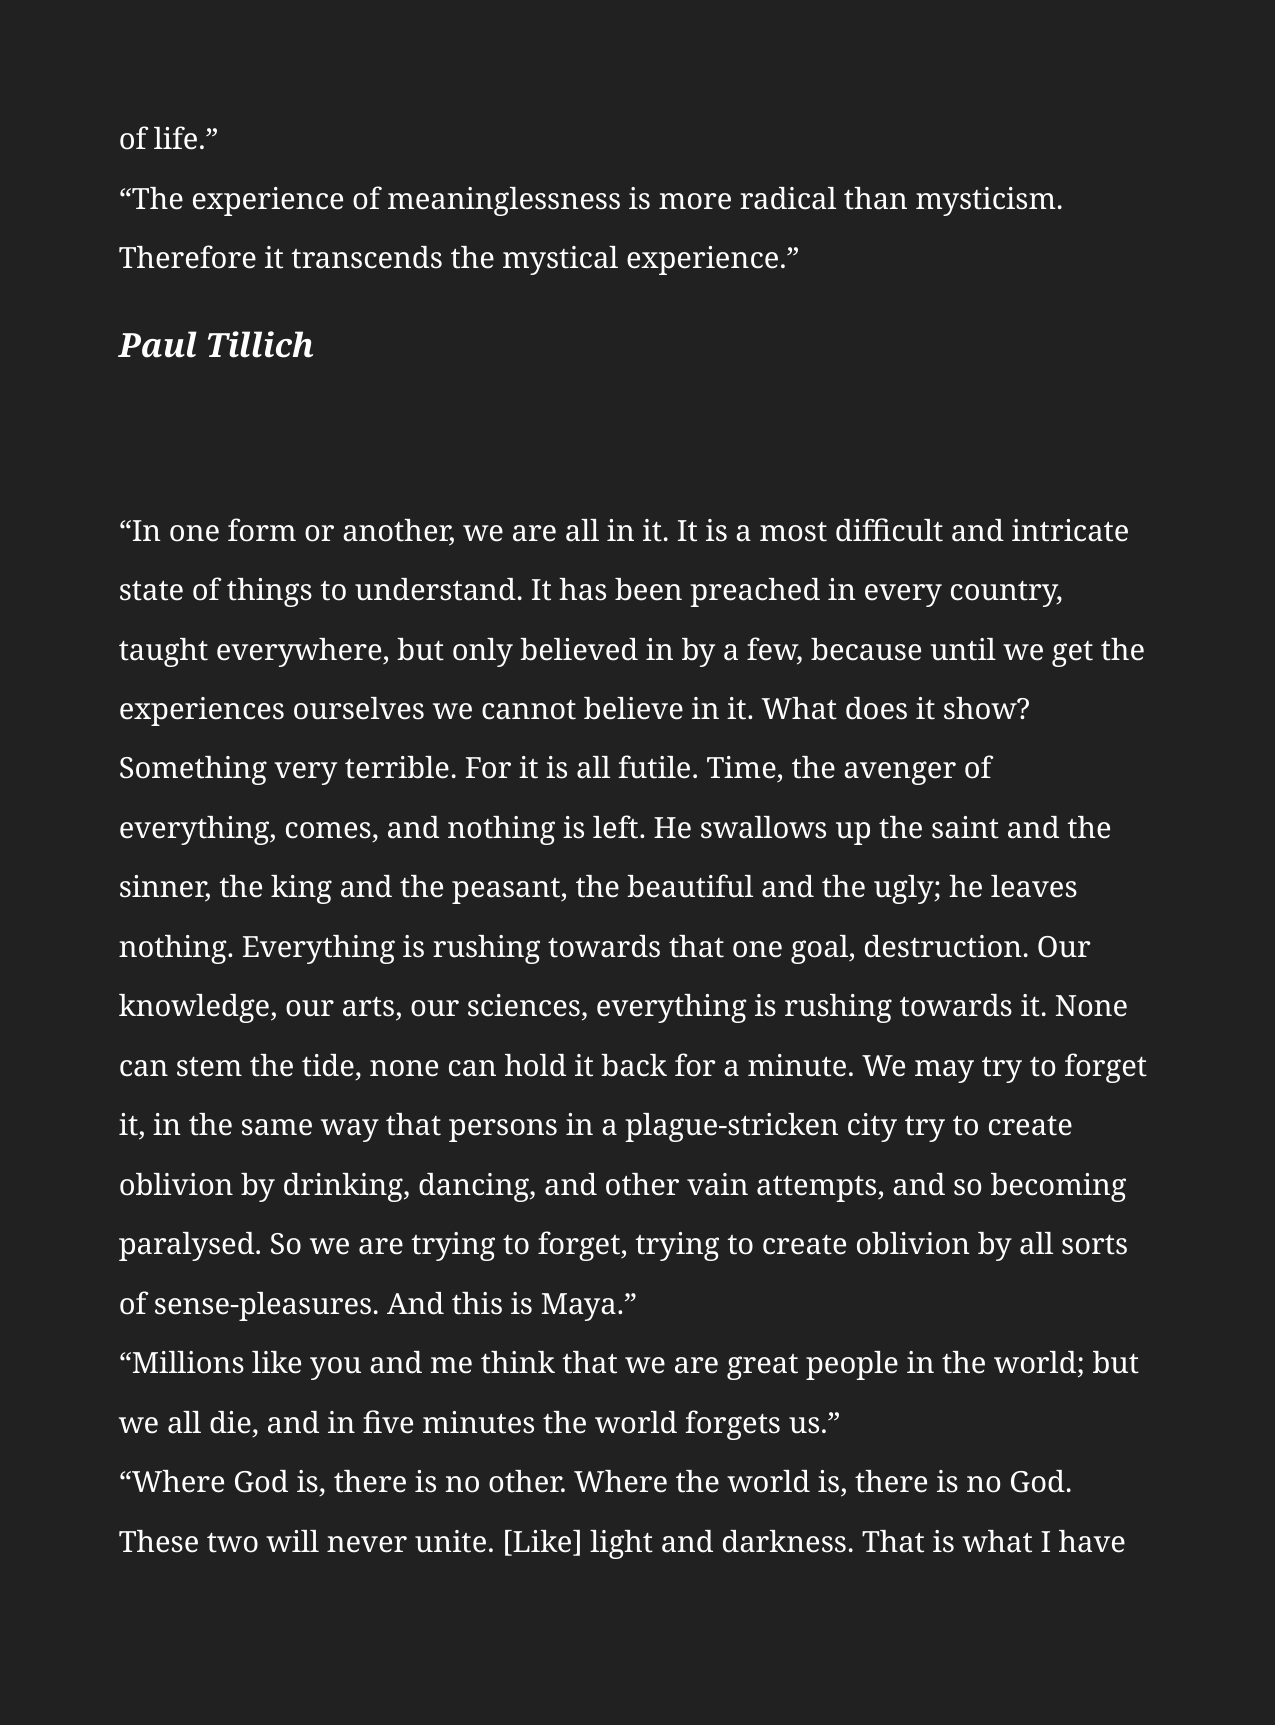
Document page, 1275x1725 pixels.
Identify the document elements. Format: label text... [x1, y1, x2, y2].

text “In one form or another, we are all in it. It is a most difficult and intricate state of things to understand. It has been preached in every country, taught everywhere, but only believed in by a few, because until we get the experiences ourselves we cannot believe in it. What does it show? Something very terrible. For it is all futile. Time, the avenger of everything, comes, and nothing is left. He swallows up the saint and the sinner, the king and the peasant, the beautiful and the ugly; he leaves nothing. Everything is rushing towards that one goal, destruction. Our knowledge, our arts, our sciences, everything is rushing towards it. None can stem the tide, none can hold it back for a minute. We may try to forget it, in the same way that persons in a plague-stricken city try to create oblivion by drinking, dancing, and other vain attempts, and so becoming paralysed. So we are trying to forget, trying to create oblivion by all sorts of sense-pleasures. And this is Maya.” [118, 510, 1156, 1323]
text “The experience of meaninglessness is more radical than mysticism. Therefore it transcends the mystical experience.” [118, 178, 1156, 277]
text Paul Tillich [118, 322, 1156, 367]
text “Millions like you and me think that we are great people in the world; but we all die, and in five minutes the world forgets us.” [118, 1342, 1156, 1442]
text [118, 1461, 1156, 1561]
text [118, 118, 1156, 158]
